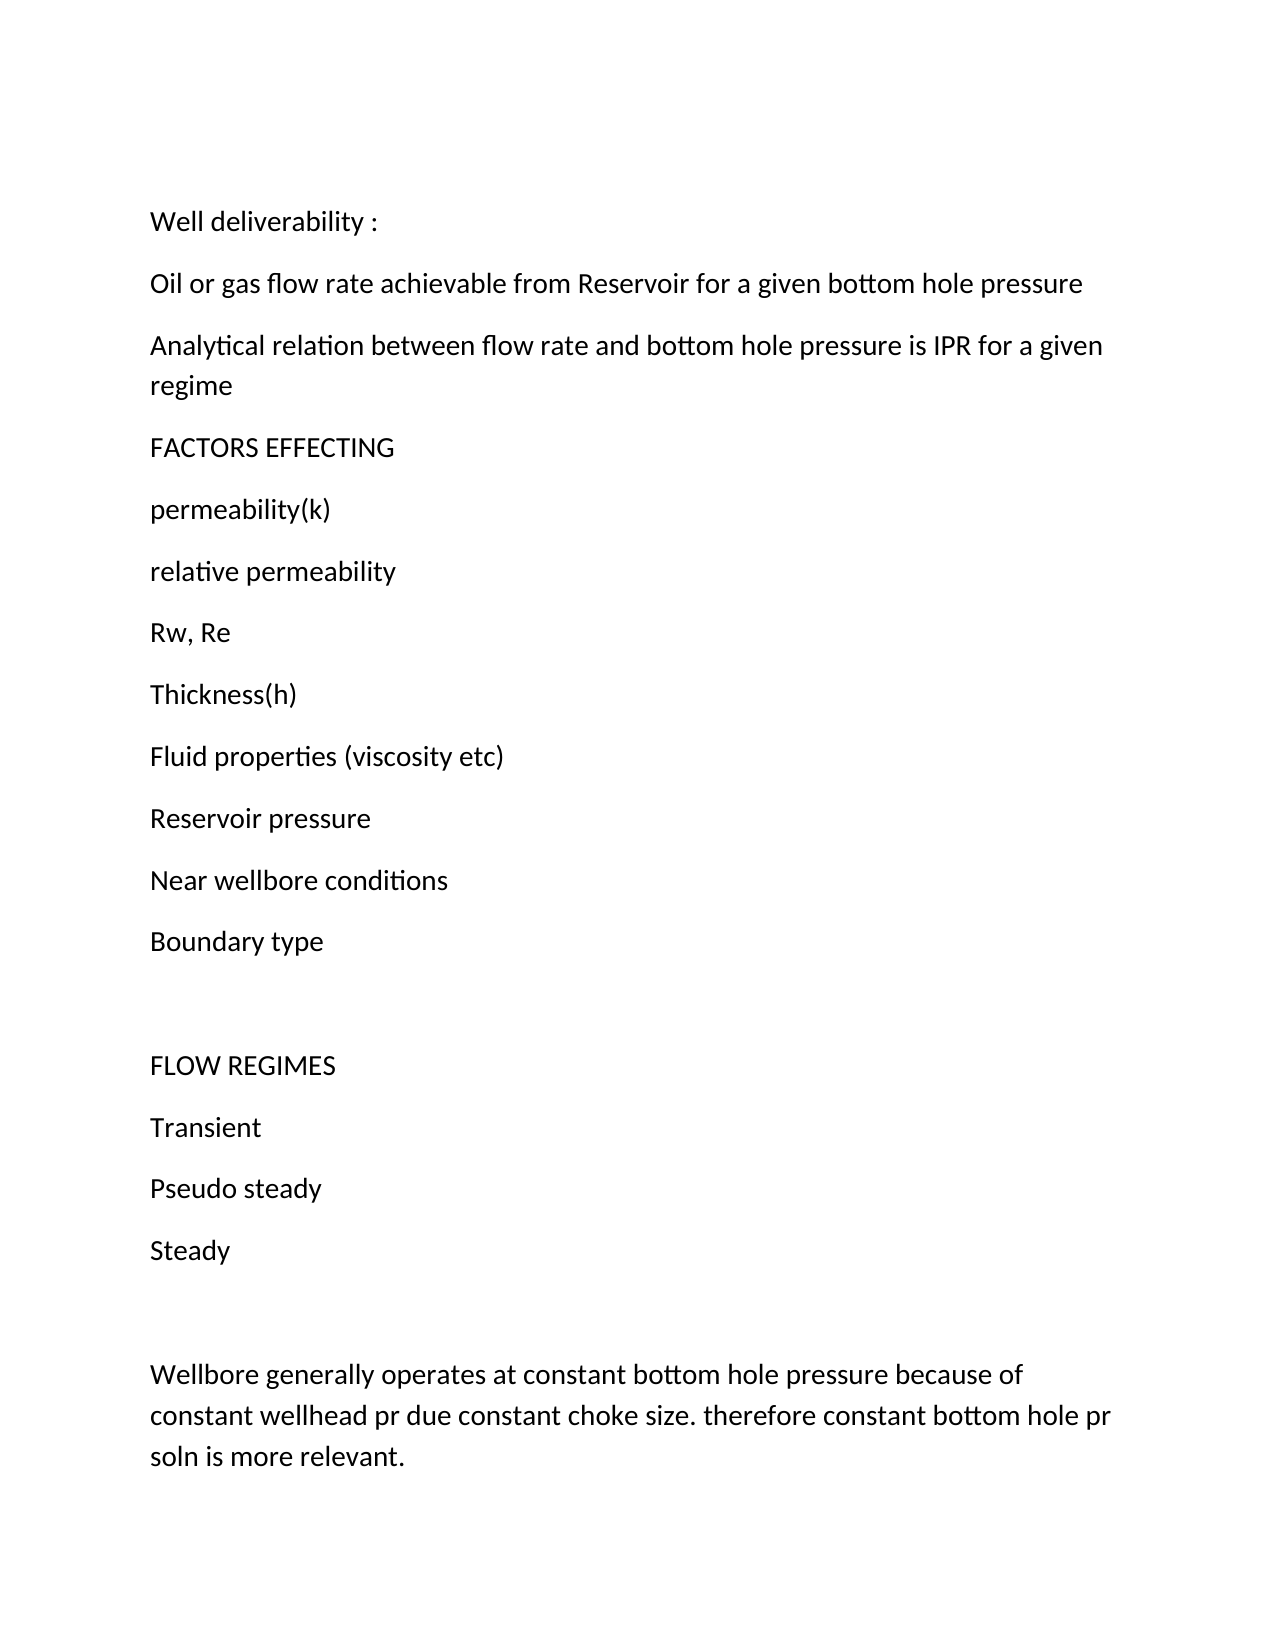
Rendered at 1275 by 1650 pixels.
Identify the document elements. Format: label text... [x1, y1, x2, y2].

text FLOW REGIMES [150, 1047, 1125, 1083]
text Transient [150, 1109, 1125, 1144]
text Fluid properties (viscosity etc) [150, 738, 1125, 774]
text permeability(k) [150, 491, 1125, 527]
text Oil or gas flow rate achievable from Reservoir for a given bottom hole pressure [150, 265, 1125, 300]
text Boundary type [150, 923, 1125, 959]
text Analytical relation between flow rate and bottom hole pressure is IPR for a given regime [150, 327, 1125, 403]
text Thickness(h) [150, 676, 1125, 712]
text Well deliverability : [150, 203, 1125, 239]
text Rw, Re [150, 614, 1125, 650]
text relative permeability [150, 553, 1125, 588]
text Near wellbore conditions [150, 862, 1125, 897]
text Wellbore generally operates at constant bottom hole pressure because of constant wellhead pr due constant choke size. therefore constant bottom hole pr soln is more relevant. [150, 1356, 1125, 1473]
text Steady [150, 1232, 1125, 1268]
text FACTORS EFFECTING [150, 429, 1125, 465]
text Reservoir pressure [150, 800, 1125, 836]
text Pseudo steady [150, 1171, 1125, 1206]
